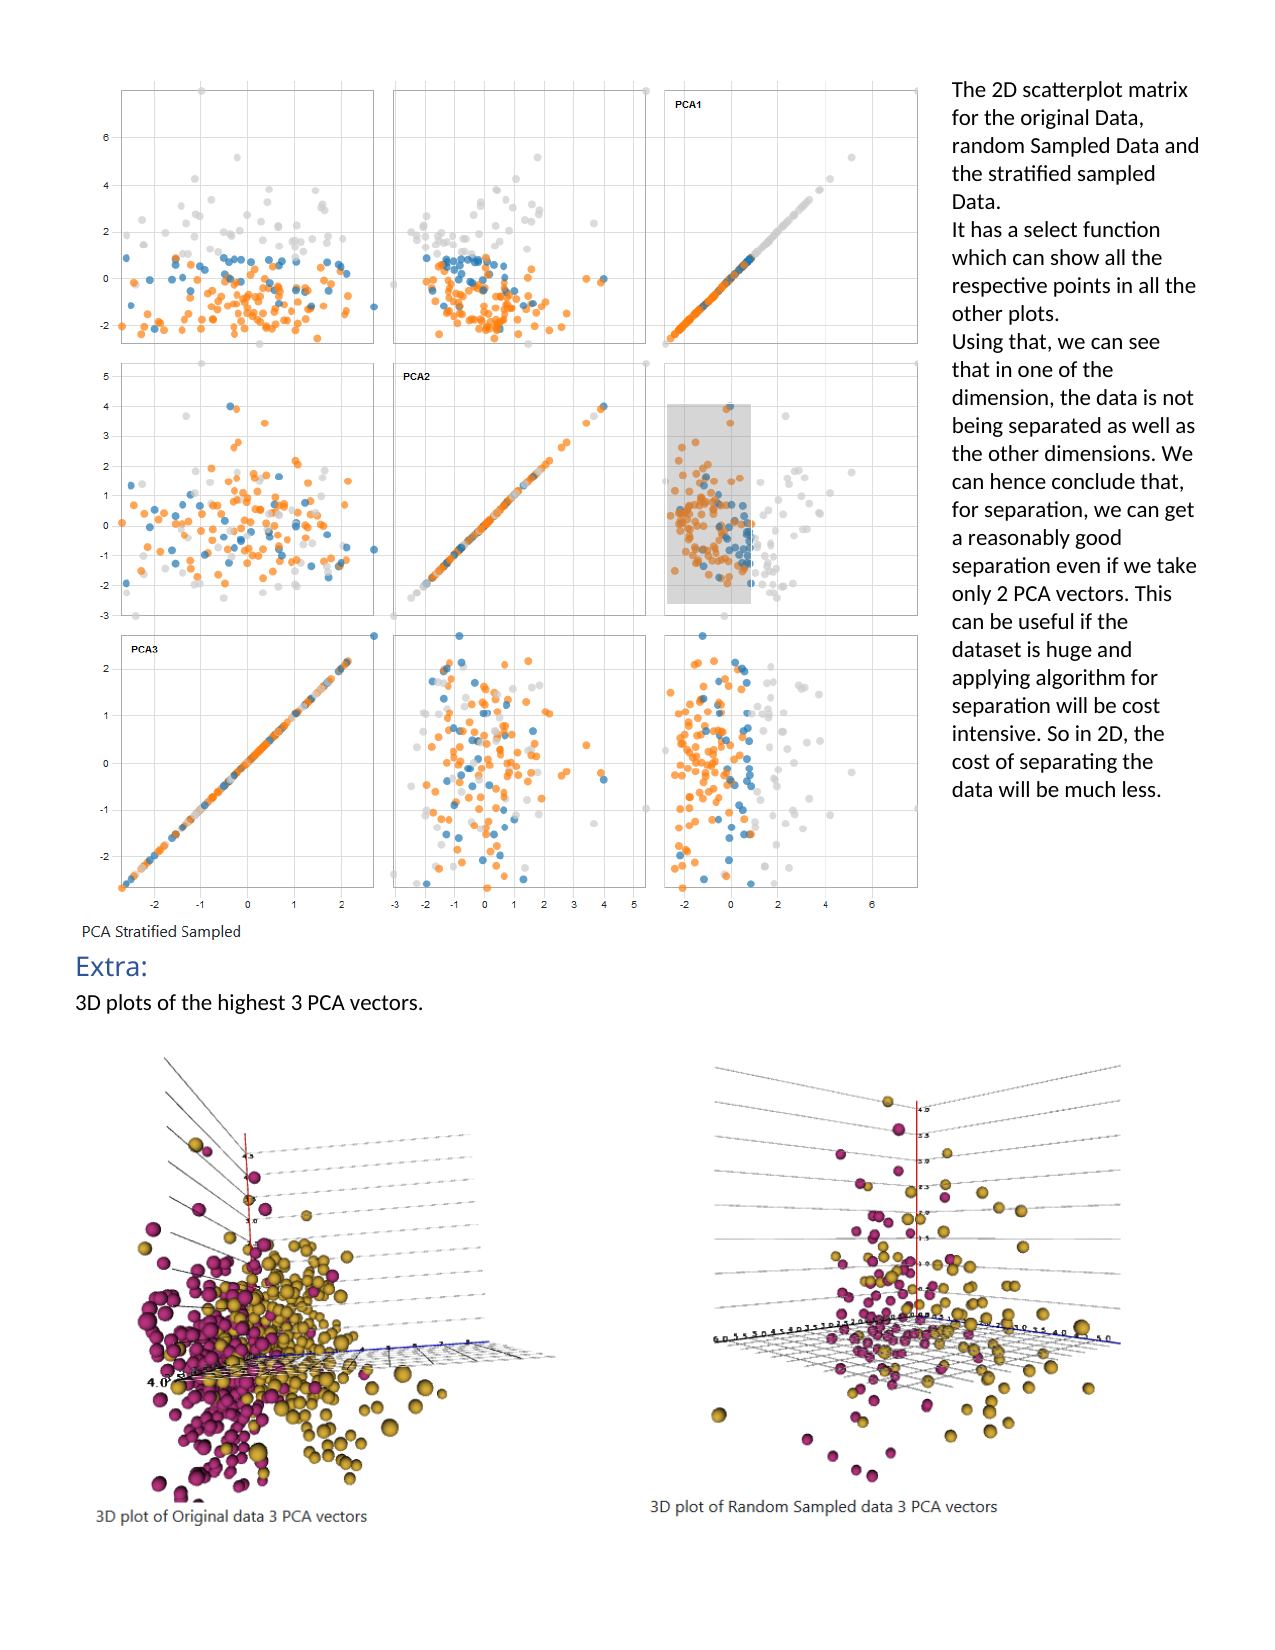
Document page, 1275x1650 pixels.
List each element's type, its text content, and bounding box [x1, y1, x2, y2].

text The 2D scatterplot matrix for the original Data, random Sampled Data and the stratified sampled Data. [933, 75, 1200, 215]
text Using that, we can see that in one of the dimension, the data is not being separated as well as the other dimensions. We can hence conclude that, for separation, we can get a reasonably good separation even if we take only 2 PCA vectors. This can be useful if the dataset is huge and applying algorithm for separation will be cost intensive. So in 2D, the cost of separating the data will be much less. [933, 327, 1200, 803]
subtitle Extra: [75, 948, 1200, 985]
picture [628, 1040, 1165, 1542]
text It has a select function which can show all the respective points in all the other plots. [933, 215, 1200, 327]
text 3D plots of the highest 3 PCA vectors. [75, 988, 1200, 1016]
picture [75, 1034, 619, 1542]
picture [75, 75, 933, 942]
